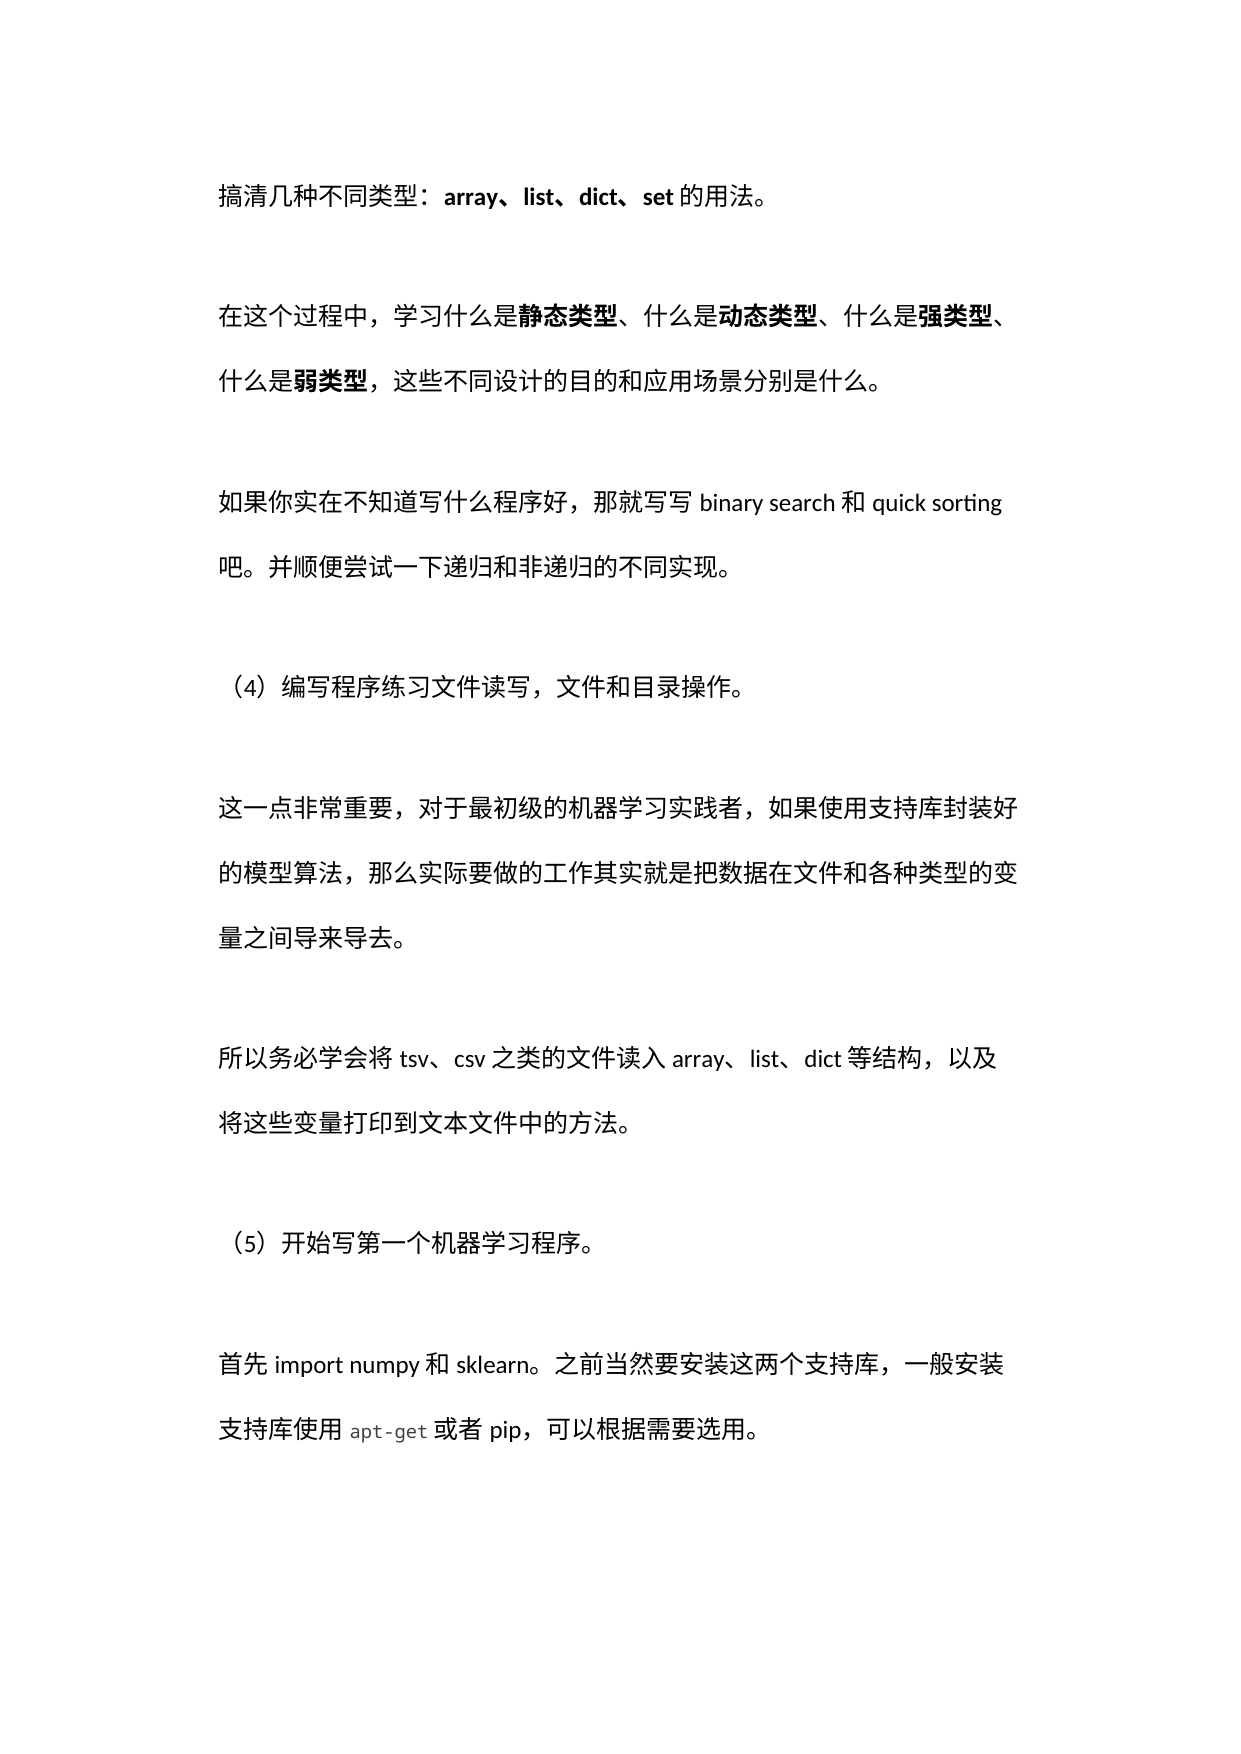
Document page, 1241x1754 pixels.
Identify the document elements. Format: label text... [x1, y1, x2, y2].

text 所以务必学会将 tsv、csv 之类的文件读入 array、list、dict 等结构，以及将这些变量打印到文本文件中的方法。 [219, 1024, 1021, 1154]
text 这一点非常重要，对于最初级的机器学习实践者，如果使用支持库封装好的模型算法，那么实际要做的工作其实就是把数据在文件和各种类型的变量之间导来导去。 [219, 774, 1021, 969]
text （4）编写程序练习文件读写，文件和目录操作。 [219, 653, 1021, 718]
text 在这个过程中，学习什么是静态类型、什么是动态类型、什么是强类型、什么是弱类型，这些不同设计的目的和应用场景分别是什么。 [219, 282, 1021, 412]
text 搞清几种不同类型：array、list、dict、set 的用法。 [219, 162, 1021, 227]
text 首先 import numpy 和 sklearn。之前当然要安装这两个支持库，一般安装支持库使用 apt-get 或者 pip，可以根据需要选用。 [219, 1330, 1021, 1460]
text （5）开始写第一个机器学习程序。 [219, 1209, 1021, 1274]
text 如果你实在不知道写什么程序好，那就写写 binary search 和 quick sorting 吧。并顺便尝试一下递归和非递归的不同实现。 [219, 468, 1021, 598]
